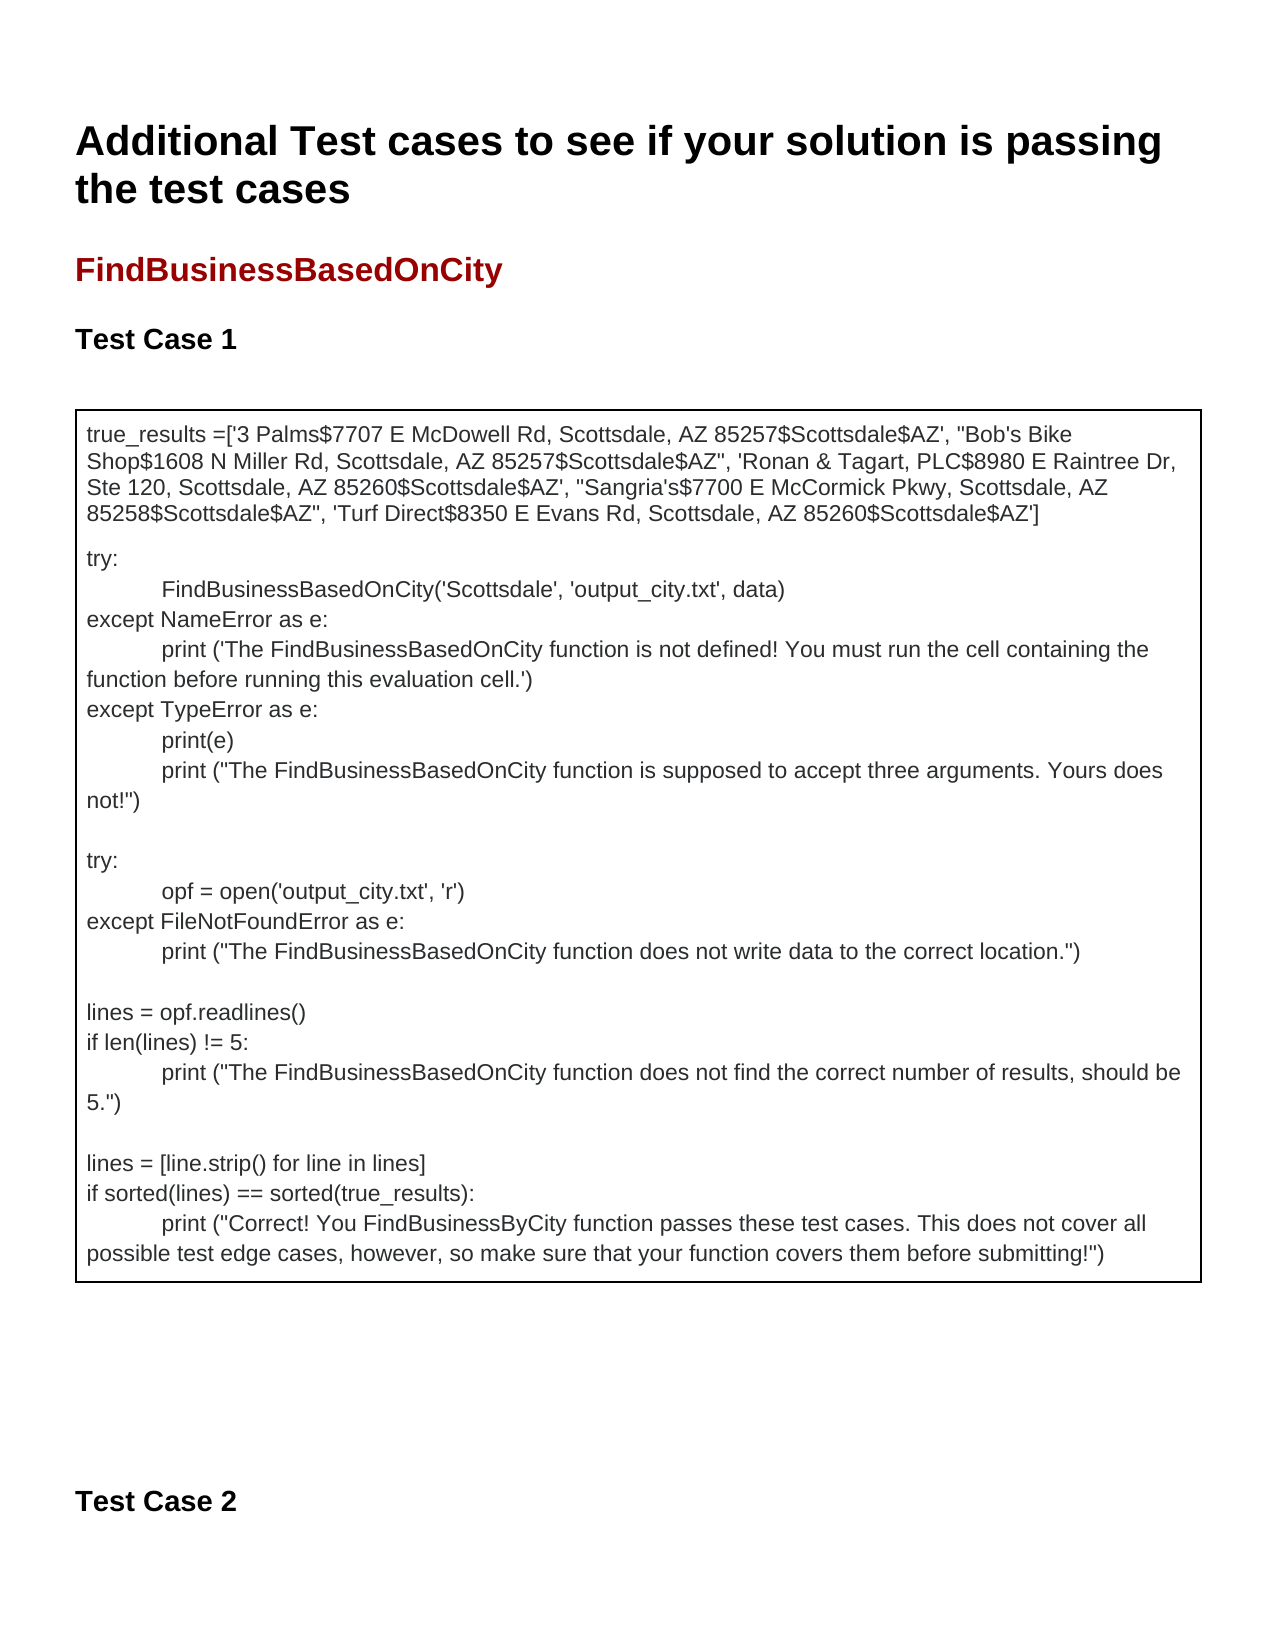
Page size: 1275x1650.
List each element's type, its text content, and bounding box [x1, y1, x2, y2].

subtitle Test Case 2 [75, 1483, 1200, 1517]
subtitle FindBusinessBasedOnCity [75, 250, 1200, 288]
table_header true_results =['3 Palms$7707 E McDowell Rd, Scottsdale, AZ 85257$Scottsdale$AZ', "Bob's Bike Shop$1608 N Miller Rd, Scottsdale, AZ 85257$Scottsdale$AZ", 'Ronan & Tagart, PLC$8980 E Raintree Dr, Ste 120, Scottsdale, AZ 85260$Scottsdale$AZ', "Sangria's$7700 E McCormick Pkwy, Scottsdale, AZ 85258$Scottsdale$AZ", 'Turf Direct$8350 E Evans Rd, Scottsdale, AZ 85260$Scottsdale$AZ'] try: FindBusinessBasedOnCity('Scottsdale', 'output_city.txt', data) except NameError as e: print ('The FindBusinessBasedOnCity function is not defined! You must run the cell containing the function before running this evaluation cell.') except TypeError as e: print(e) print ("The FindBusinessBasedOnCity function is supposed to accept three arguments. Yours does not!") try: opf = open('output_city.txt', 'r') except FileNotFoundError as e: print ("The FindBusinessBasedOnCity function does not write data to the correct location.") lines = opf.readlines() if len(lines) != 5: print ("The FindBusinessBasedOnCity function does not find the correct number of results, should be 5.") lines = [line.strip() for line in lines] if sorted(lines) == sorted(true_results): print ("Correct! You FindBusinessByCity function passes these test cases. This does not cover all possible test edge cases, however, so make sure that your function covers them before submitting!") [77, 411, 1200, 1281]
subtitle Test Case 1 [75, 322, 1200, 355]
subtitle Additional Test cases to see if your solution is passing the test cases [75, 117, 1200, 212]
